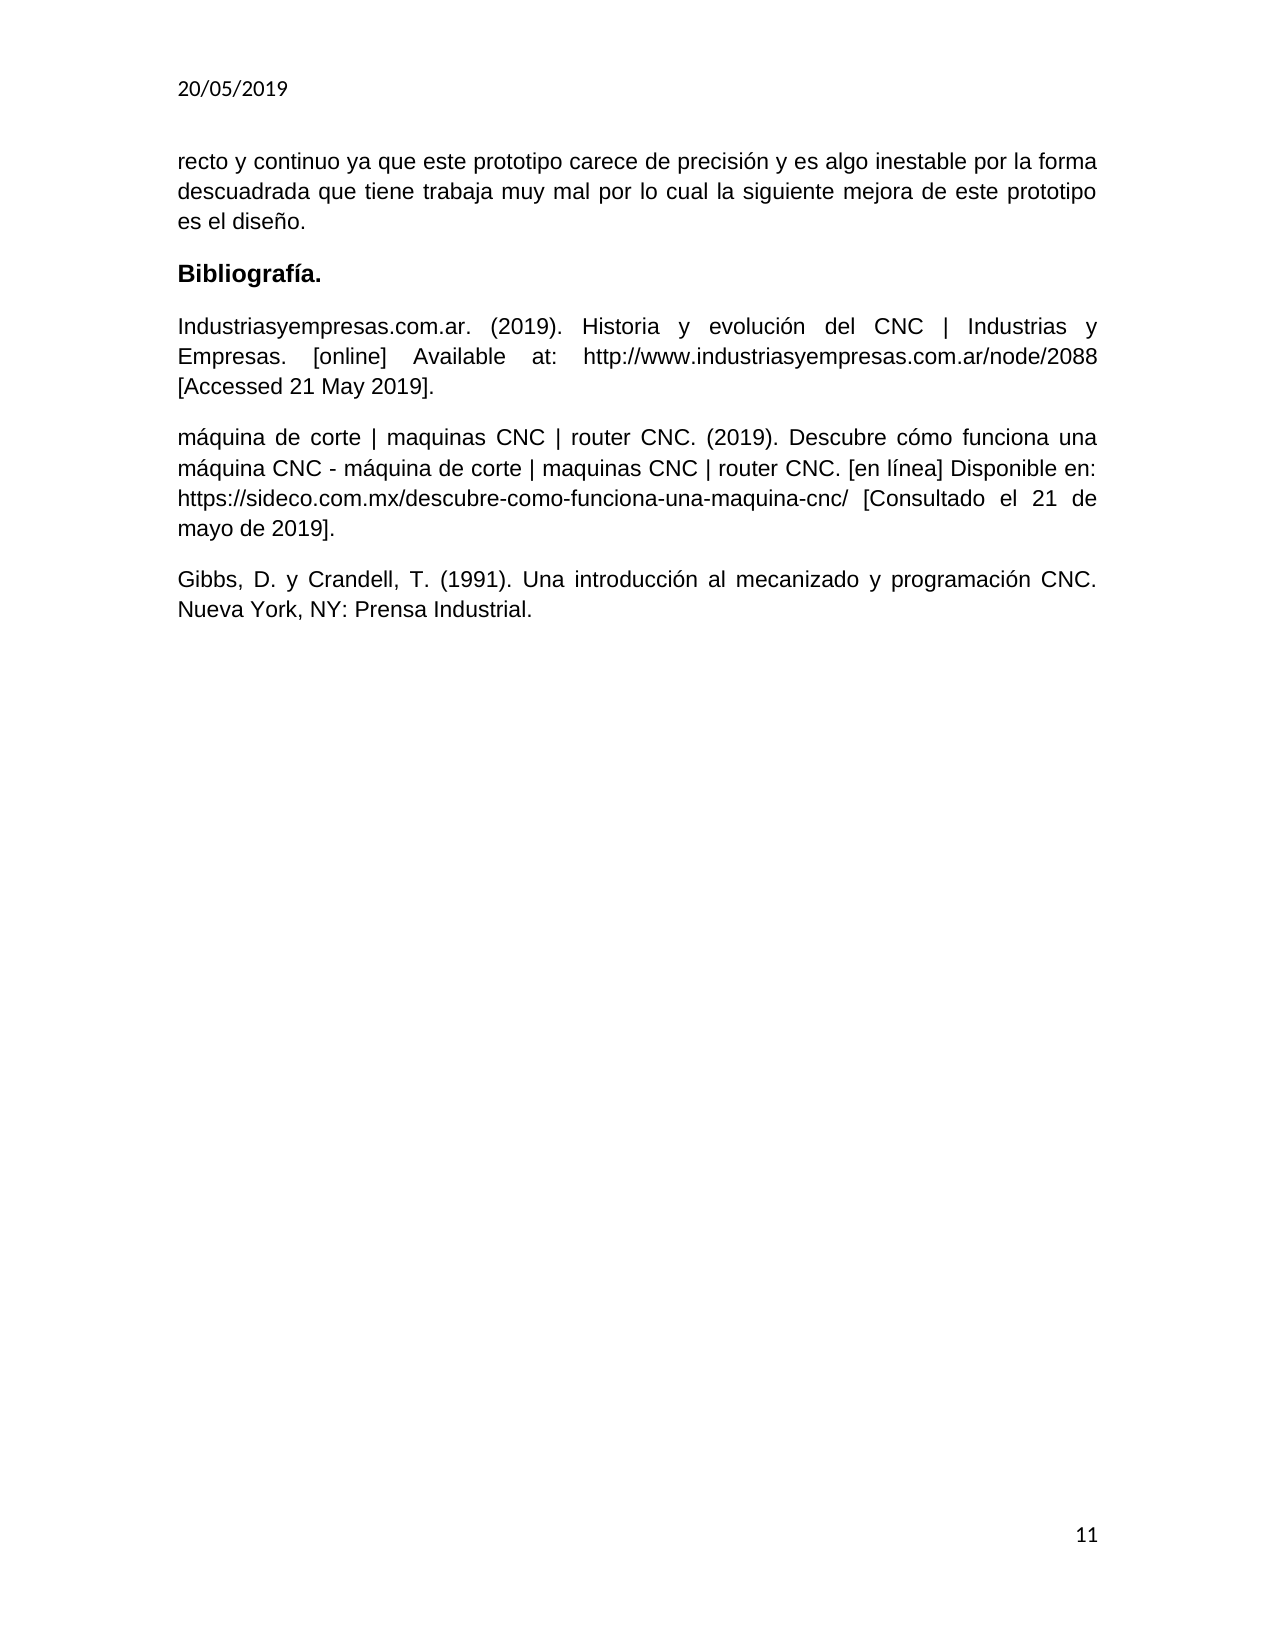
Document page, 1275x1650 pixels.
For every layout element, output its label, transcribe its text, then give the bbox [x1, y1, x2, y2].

text Industriasyempresas.com.ar. (2019). Historia y evolución del CNC | Industrias y Empresas. [online] Available at: http://www.industriasyempresas.com.ar/node/2088 [Accessed 21 May 2019]. [177, 313, 1098, 400]
text Bibliografía. [177, 259, 1098, 288]
text máquina de corte | maquinas CNC | router CNC. (2019). Descubre cómo funciona una máquina CNC - máquina de corte | maquinas CNC | router CNC. [en línea] Disponible en: https://sideco.com.mx/descubre-como-funciona-una-maquina-cnc/ [Consultado el 21 de mayo de 2019]. [177, 424, 1098, 541]
text Gibbs, D. y Crandell, T. (1991). Una introducción al mecanizado y programación CNC. Nueva York, NY: Prensa Industrial. [177, 566, 1098, 623]
